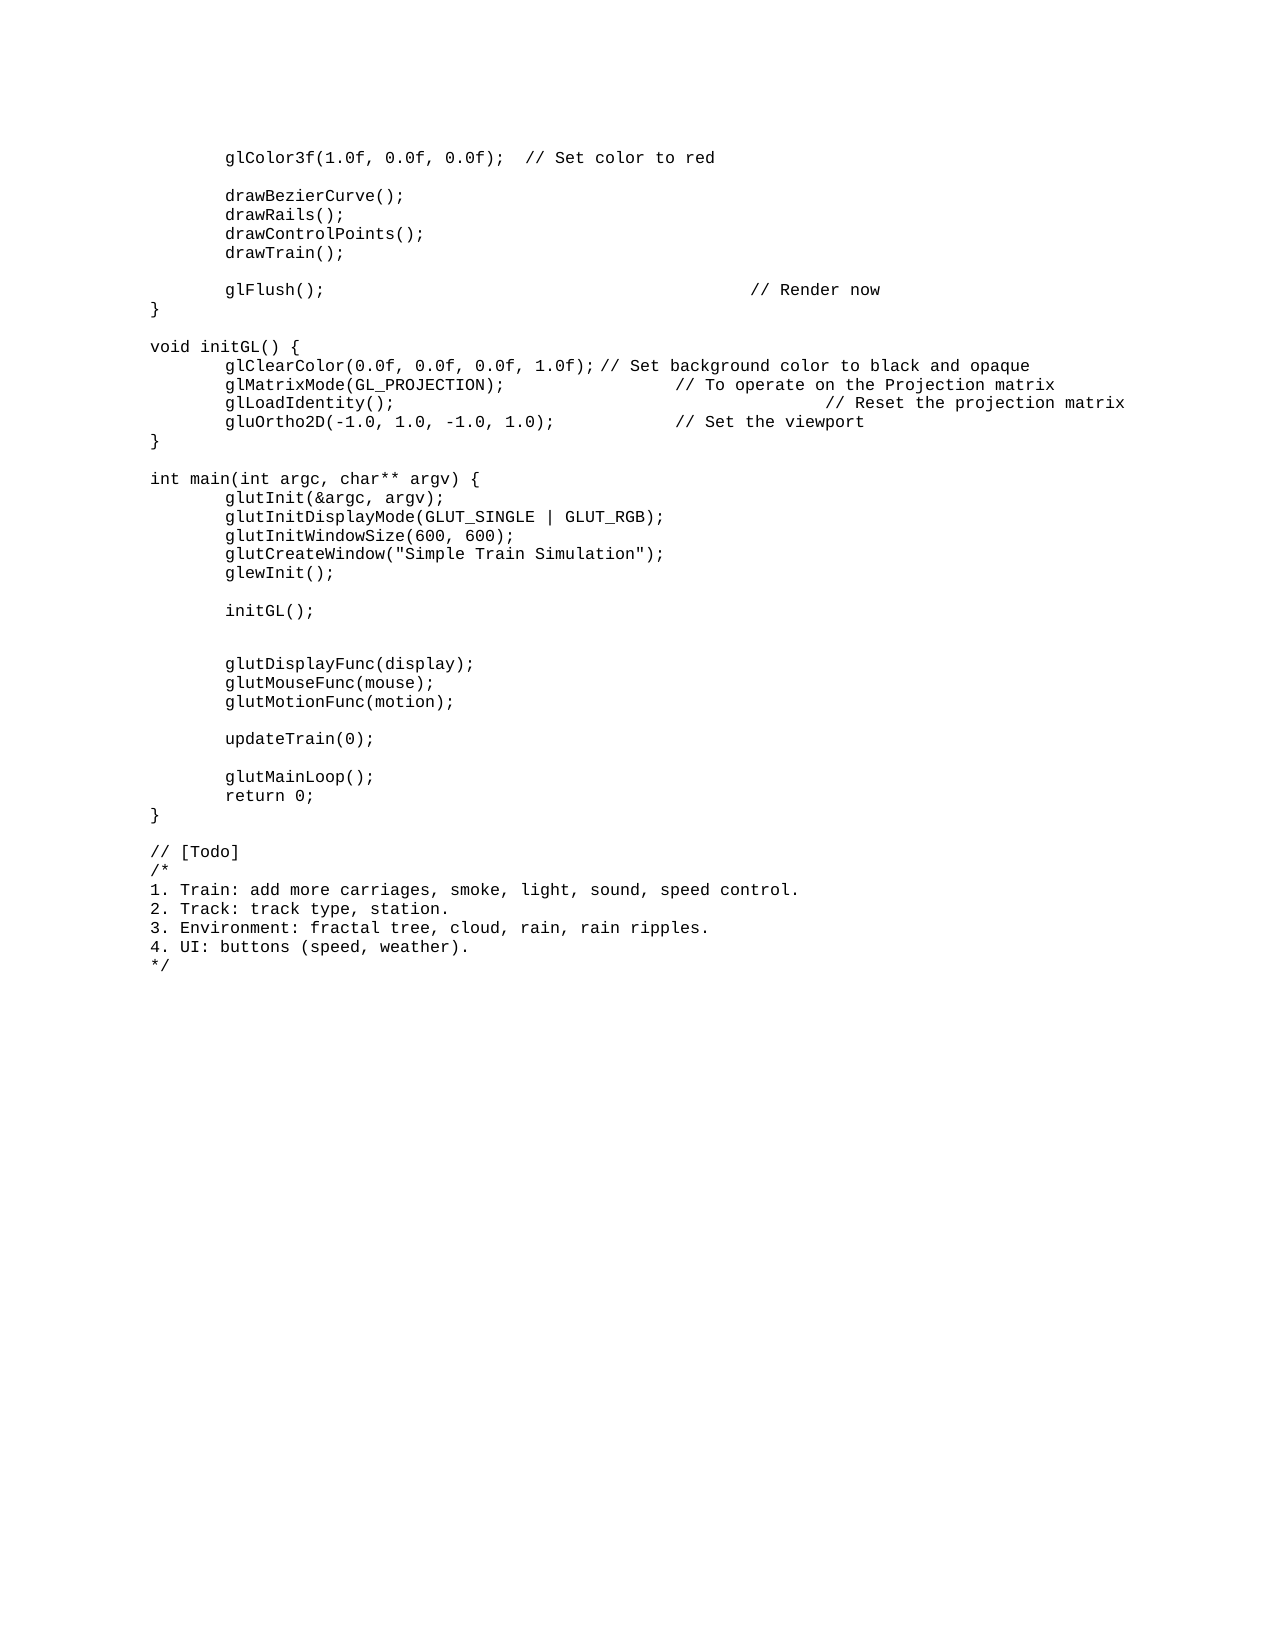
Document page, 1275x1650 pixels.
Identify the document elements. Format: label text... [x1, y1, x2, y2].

text drawRails(); [150, 207, 1125, 225]
text glutInitDisplayMode(GLUT_SINGLE | GLUT_RGB); [150, 508, 1125, 527]
text glewInit(); [150, 565, 1125, 584]
text glutInitWindowSize(600, 600); [150, 527, 1125, 546]
text glutCreateWindow("Simple Train Simulation"); [150, 546, 1125, 565]
text drawTrain(); [150, 244, 1125, 263]
text void initGL() { [150, 338, 1125, 357]
text drawBezierCurve(); [150, 188, 1125, 207]
text */ [150, 957, 1125, 976]
text } [150, 806, 1125, 825]
text glClearColor(0.0f, 0.0f, 0.0f, 1.0f); // Set background color to black and opaque [150, 357, 1125, 376]
text drawControlPoints(); [150, 225, 1125, 244]
text gluOrtho2D(-1.0, 1.0, -1.0, 1.0); // Set the viewport [150, 414, 1125, 433]
text updateTrain(0); [150, 731, 1125, 750]
text glutDisplayFunc(display); [150, 655, 1125, 674]
text int main(int argc, char** argv) { [150, 471, 1125, 489]
text } [150, 433, 1125, 452]
text glColor3f(1.0f, 0.0f, 0.0f); // Set color to red [150, 150, 1125, 169]
text glutMainLoop(); [150, 768, 1125, 787]
text /* [150, 863, 1125, 882]
text glutMouseFunc(mouse); [150, 674, 1125, 693]
text glFlush(); // Render now [150, 282, 1125, 301]
text return 0; [150, 787, 1125, 806]
text glLoadIdentity(); // Reset the projection matrix [150, 395, 1125, 414]
text glutInit(&argc, argv); [150, 489, 1125, 508]
text // [Todo] [150, 844, 1125, 863]
text initGL(); [150, 602, 1125, 621]
text 2. Track: track type, station. [150, 901, 1125, 919]
text glutMotionFunc(motion); [150, 693, 1125, 712]
text 3. Environment: fractal tree, cloud, rain, rain ripples. [150, 919, 1125, 938]
text } [150, 301, 1125, 320]
text 1. Train: add more carriages, smoke, light, sound, speed control. [150, 882, 1125, 901]
text 4. UI: buttons (speed, weather). [150, 938, 1125, 957]
text glMatrixMode(GL_PROJECTION); // To operate on the Projection matrix [150, 376, 1125, 395]
